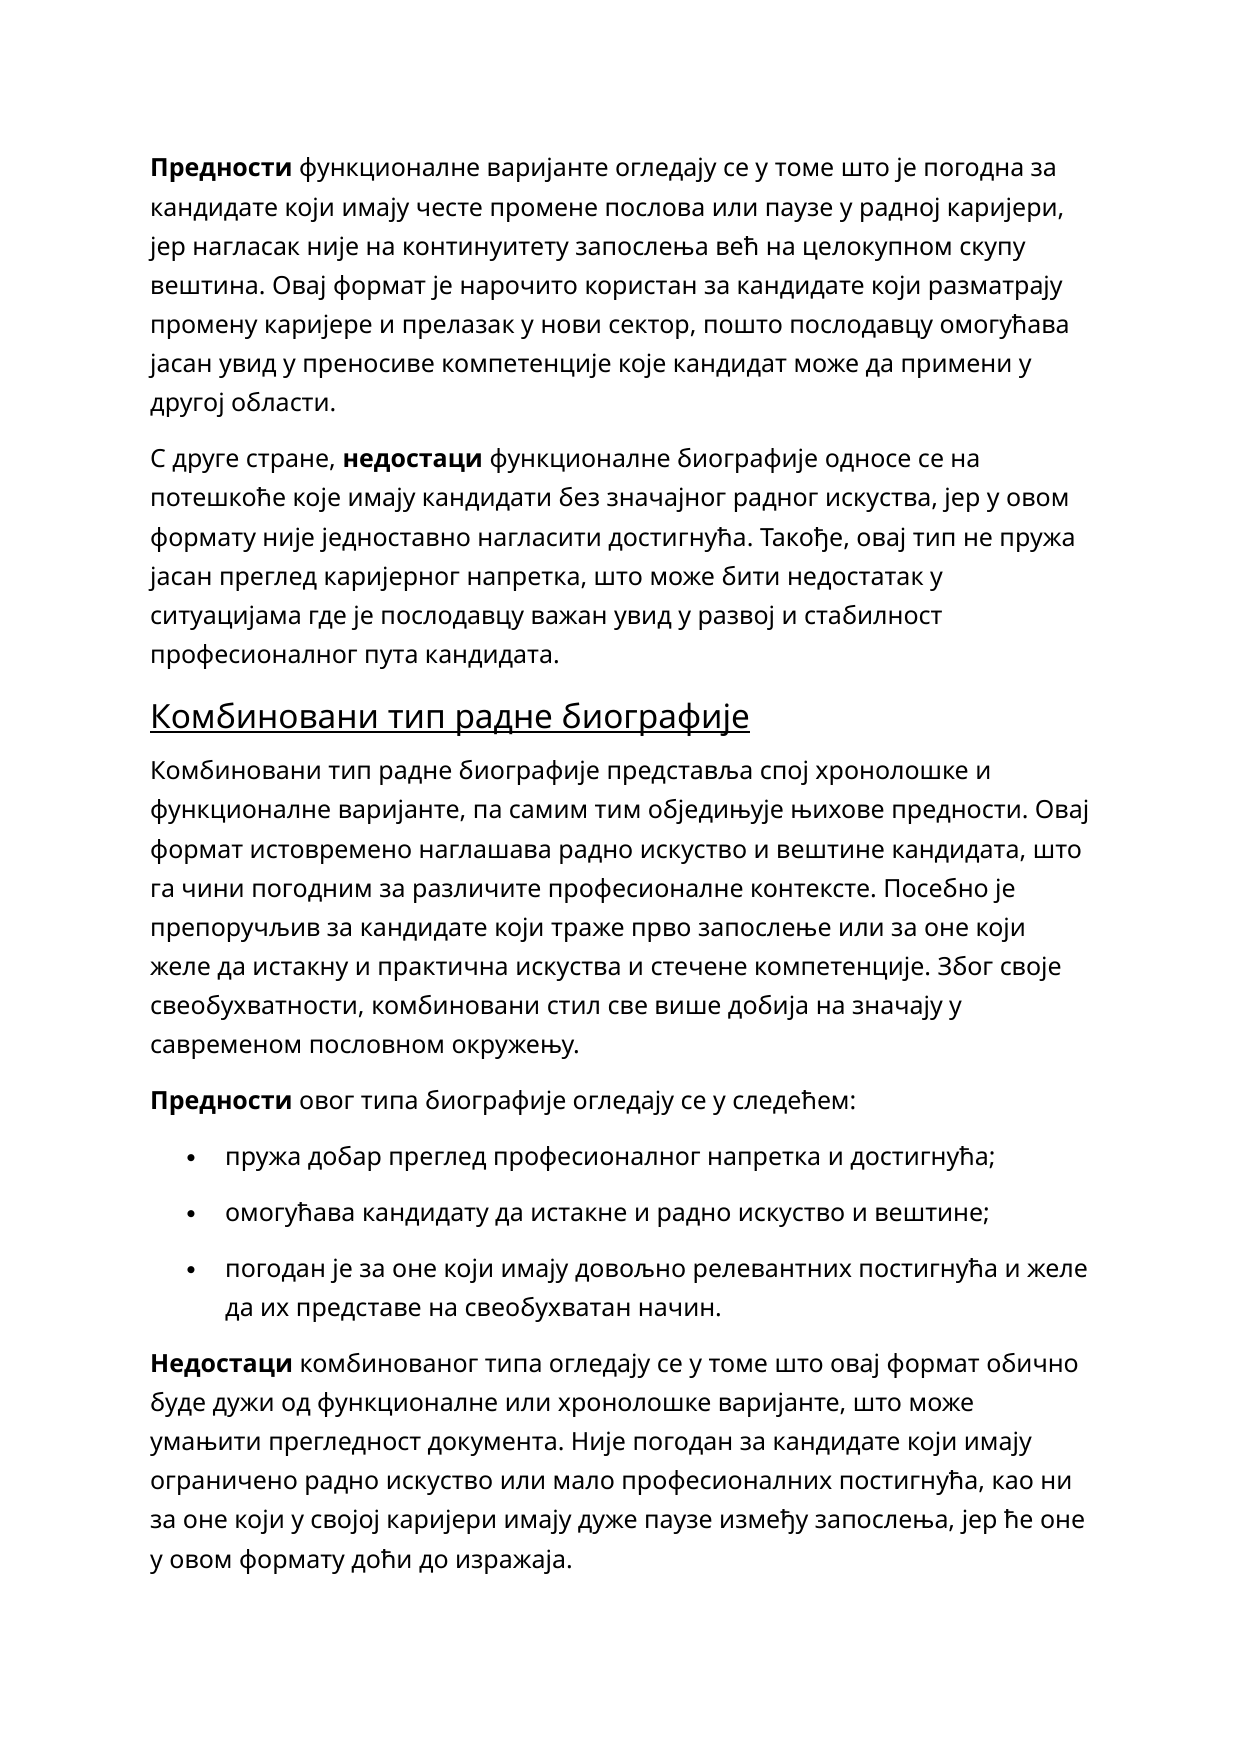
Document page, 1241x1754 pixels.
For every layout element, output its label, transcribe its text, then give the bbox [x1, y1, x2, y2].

text Комбиновани тип радне биографије представља спој хронолошке и функционалне варијанте, па самим тим обједињује њихове предности. Овај формат истовремено наглашава радно искуство и вештине кандидата, што га чини погодним за различите професионалне контексте. Посебно је препоручљив за кандидате који траже прво запослење или за оне који желе да истакну и практична искуства и стечене компетенције. Због своје свеобухватности, комбиновани стил све више добија на значају у савременом пословном окружењу. [150, 753, 1090, 1061]
list омогућава кандидату да истакне и радно искуство и вештине; [187, 1195, 1090, 1229]
list погодан је за оне који имају довољно релевантних постигнућа и желе да их представе на свеобухватан начин. [187, 1251, 1090, 1324]
text Предности овог типа биографије огледају се у следећем: [150, 1083, 1090, 1117]
text Недостаци комбинованог типа огледају се у томе што овај формат обично буде дужи од функционалне или хронолошке варијанте, што може умањити прегледност документа. Није погодан за кандидате који имају ограничено радно искуство или мало професионалних постигнућа, као ни за оне који у својој каријери имају дуже паузе између запослења, јер ће оне у овом формату доћи до изражаја. [150, 1346, 1090, 1575]
subtitle Комбиновани тип радне биографије [150, 692, 1090, 738]
text Предности функционалне варијанте огледају се у томе што је погодна за кандидате који имају честе промене послова или паузе у радној каријери, јер нагласак није на континуитету запослења већ на целокупном скупу вештина. Овај формат је нарочито користан за кандидате који разматрају промену каријере и прелазак у нови сектор, пошто послодавцу омогућава јасан увид у преносиве компетенције које кандидат може да примени у другој области. [150, 150, 1090, 419]
list пружа добар преглед професионалног напретка и достигнућа; [187, 1139, 1090, 1173]
text С друге стране, недостаци функционалне биографије односе се на потешкоће које имају кандидати без значајног радног искуства, јер у овом формату није једноставно нагласити достигнућа. Такође, овај тип не пружа јасан преглед каријерног напретка, што може бити недостатак у ситуацијама где је послодавцу важан увид у развој и стабилност професионалног пута кандидата. [150, 441, 1090, 671]
